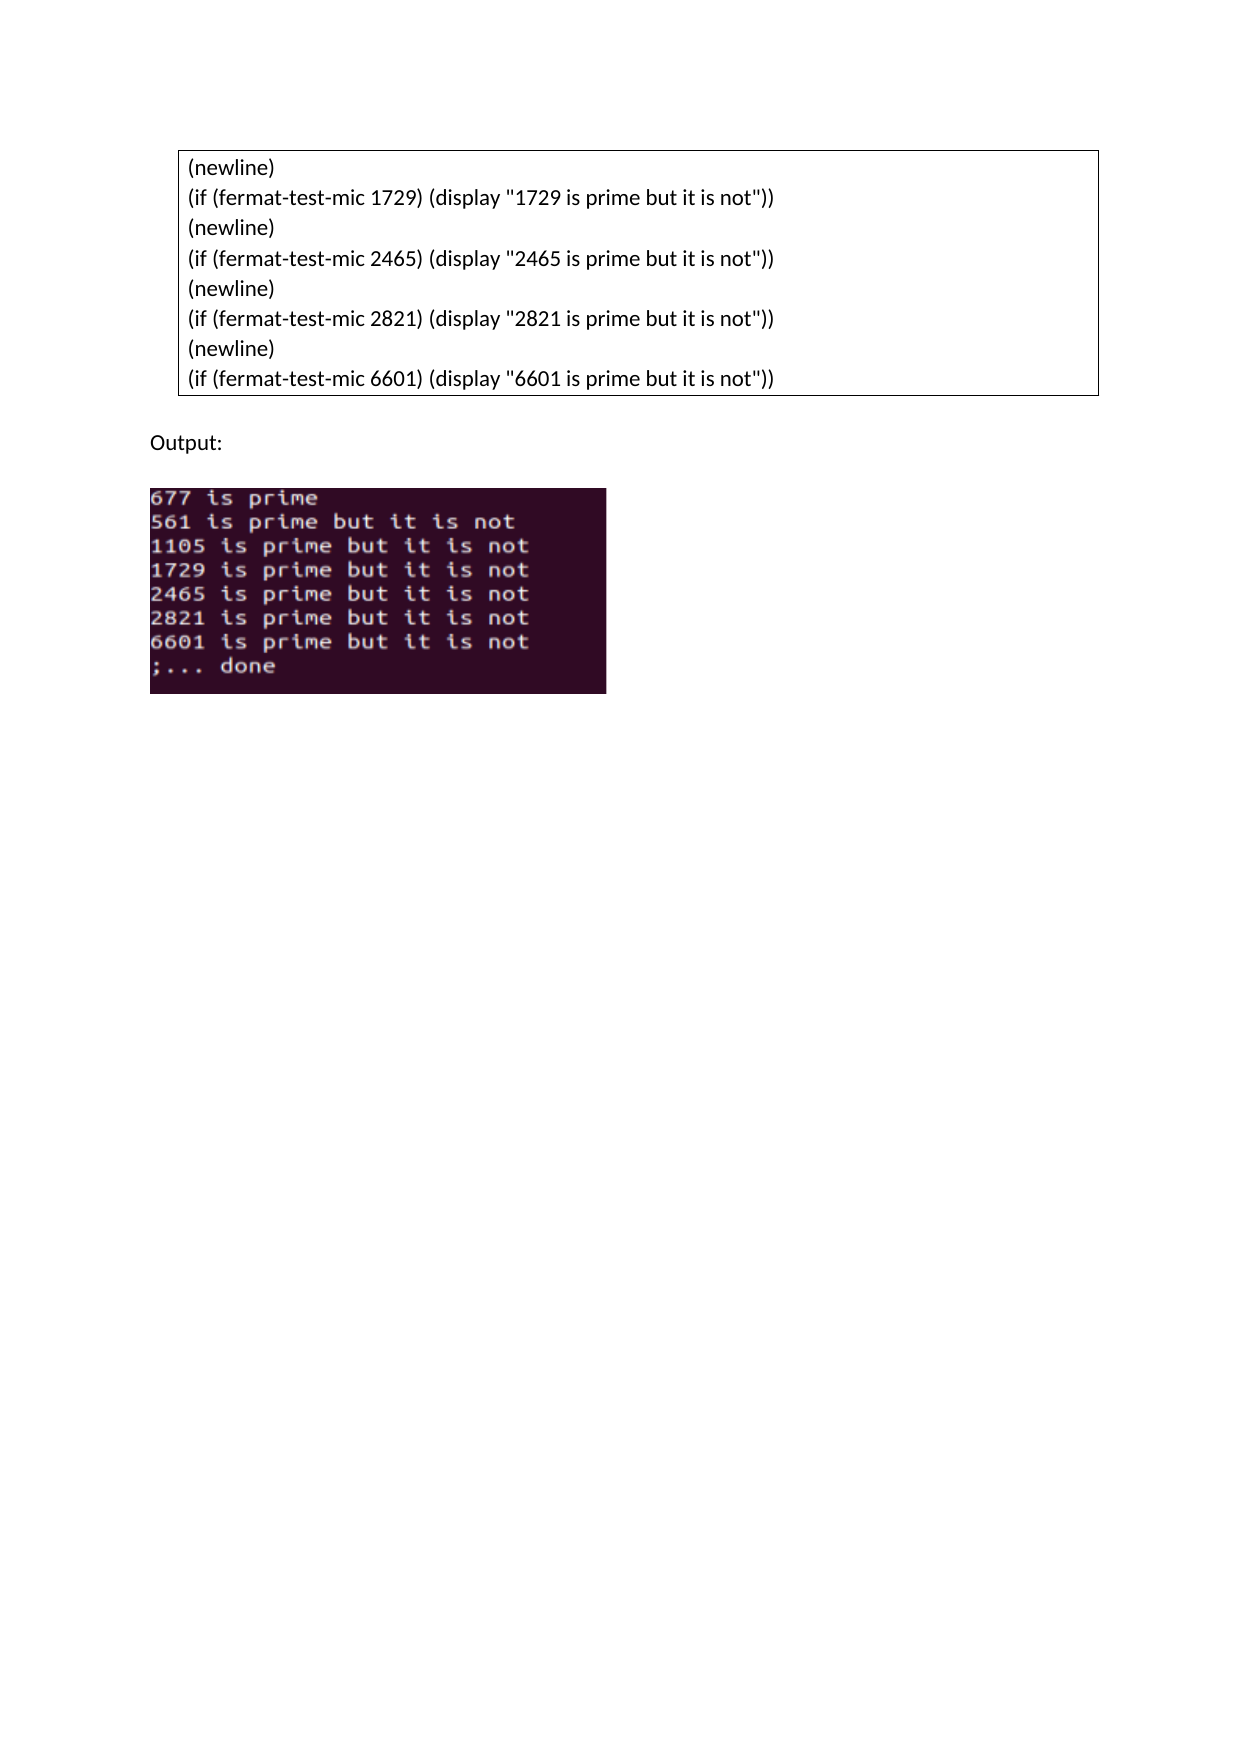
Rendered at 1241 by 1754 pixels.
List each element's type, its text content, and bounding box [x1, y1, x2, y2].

text (if (fermat-test-mic 2821) (display "2821 is prime but it is not")) [179, 301, 1098, 331]
text (newline) [179, 151, 1098, 180]
text (if (fermat-test-mic 6601) (display "6601 is prime but it is not")) [179, 361, 1098, 395]
text (newline) [179, 271, 1098, 301]
text (newline) [179, 210, 1098, 241]
picture [150, 488, 607, 694]
text (newline) [179, 331, 1098, 361]
text (if (fermat-test-mic 2465) (display "2465 is prime but it is not")) [179, 241, 1098, 271]
text Output: [150, 428, 1090, 456]
text (if (fermat-test-mic 1729) (display "1729 is prime but it is not")) [179, 180, 1098, 210]
